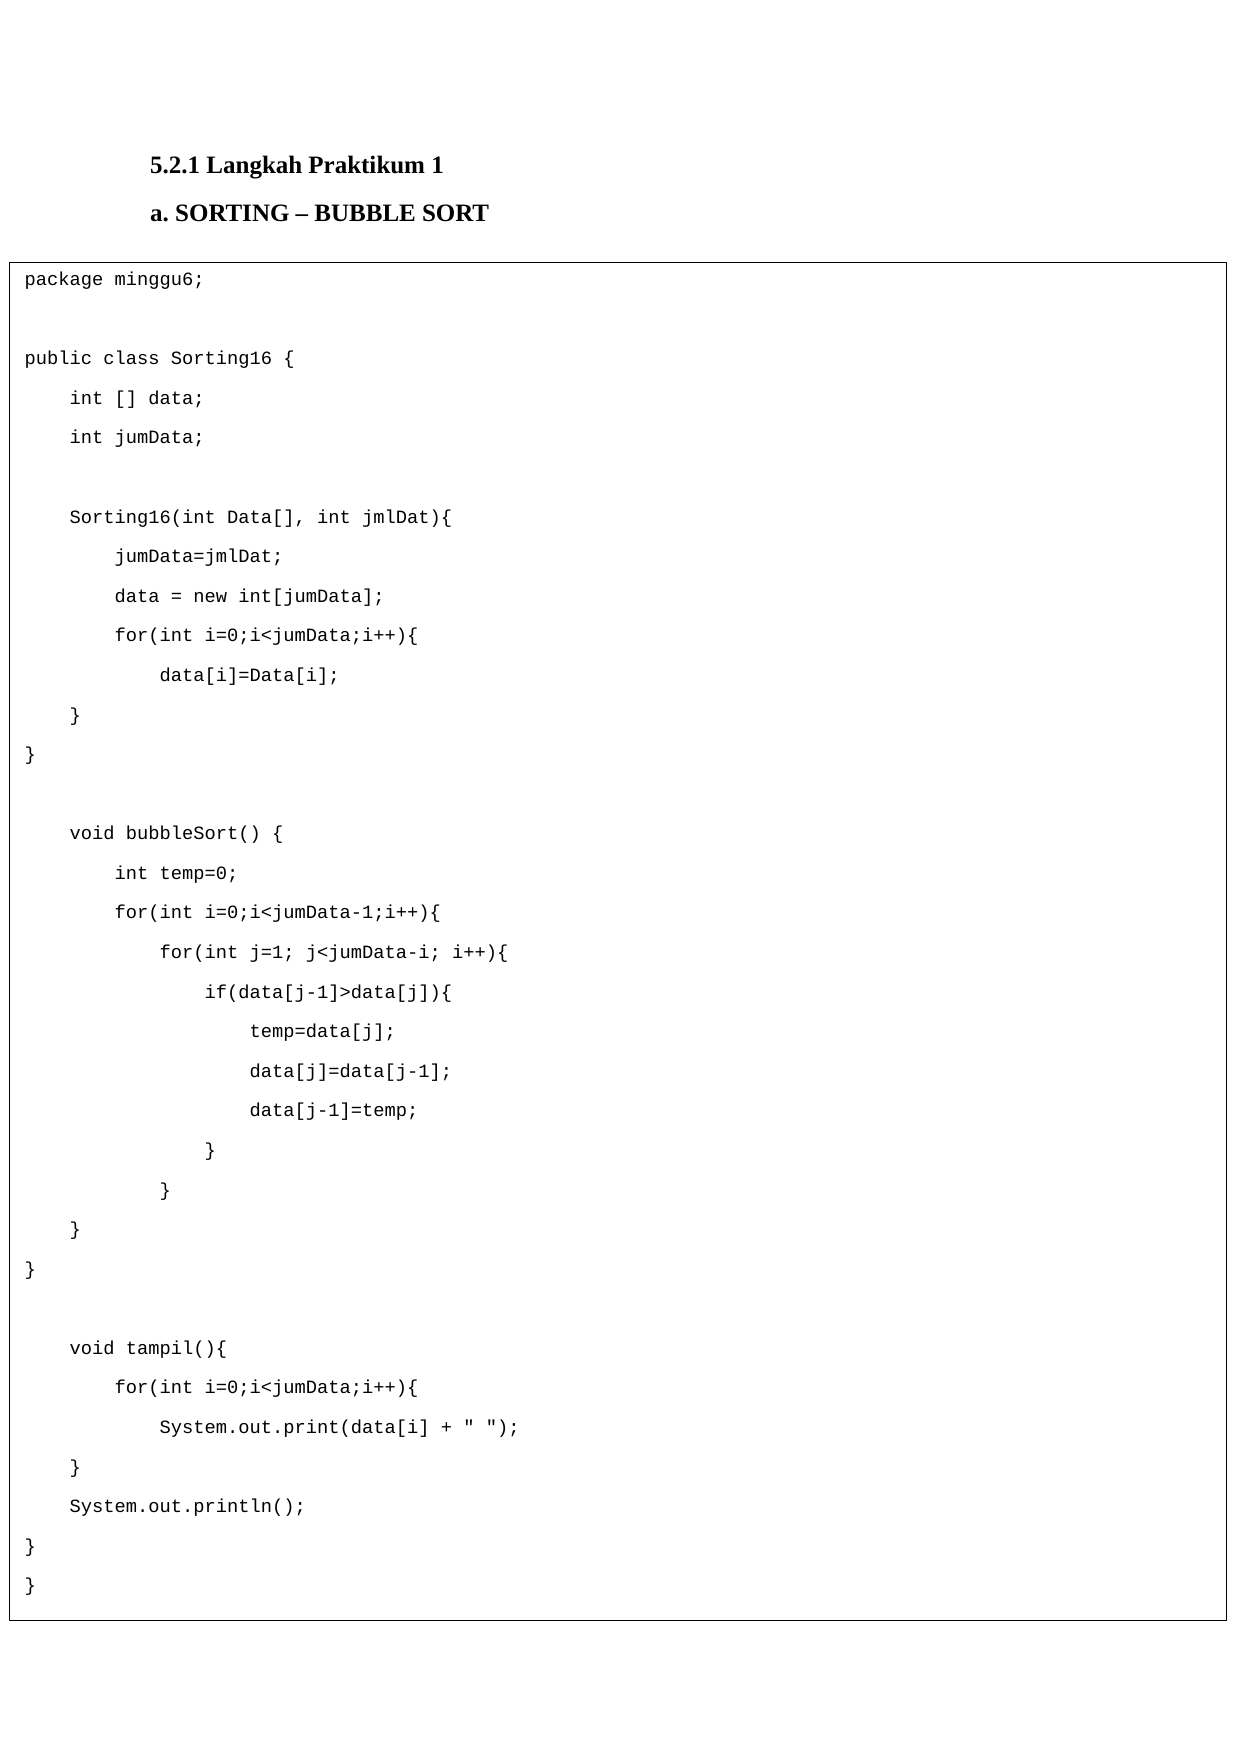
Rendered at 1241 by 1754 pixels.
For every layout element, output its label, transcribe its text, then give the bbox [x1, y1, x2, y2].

text a. SORTING – BUBBLE SORT [150, 198, 1090, 226]
text 5.2.1 Langkah Praktikum 1 [150, 150, 1090, 179]
